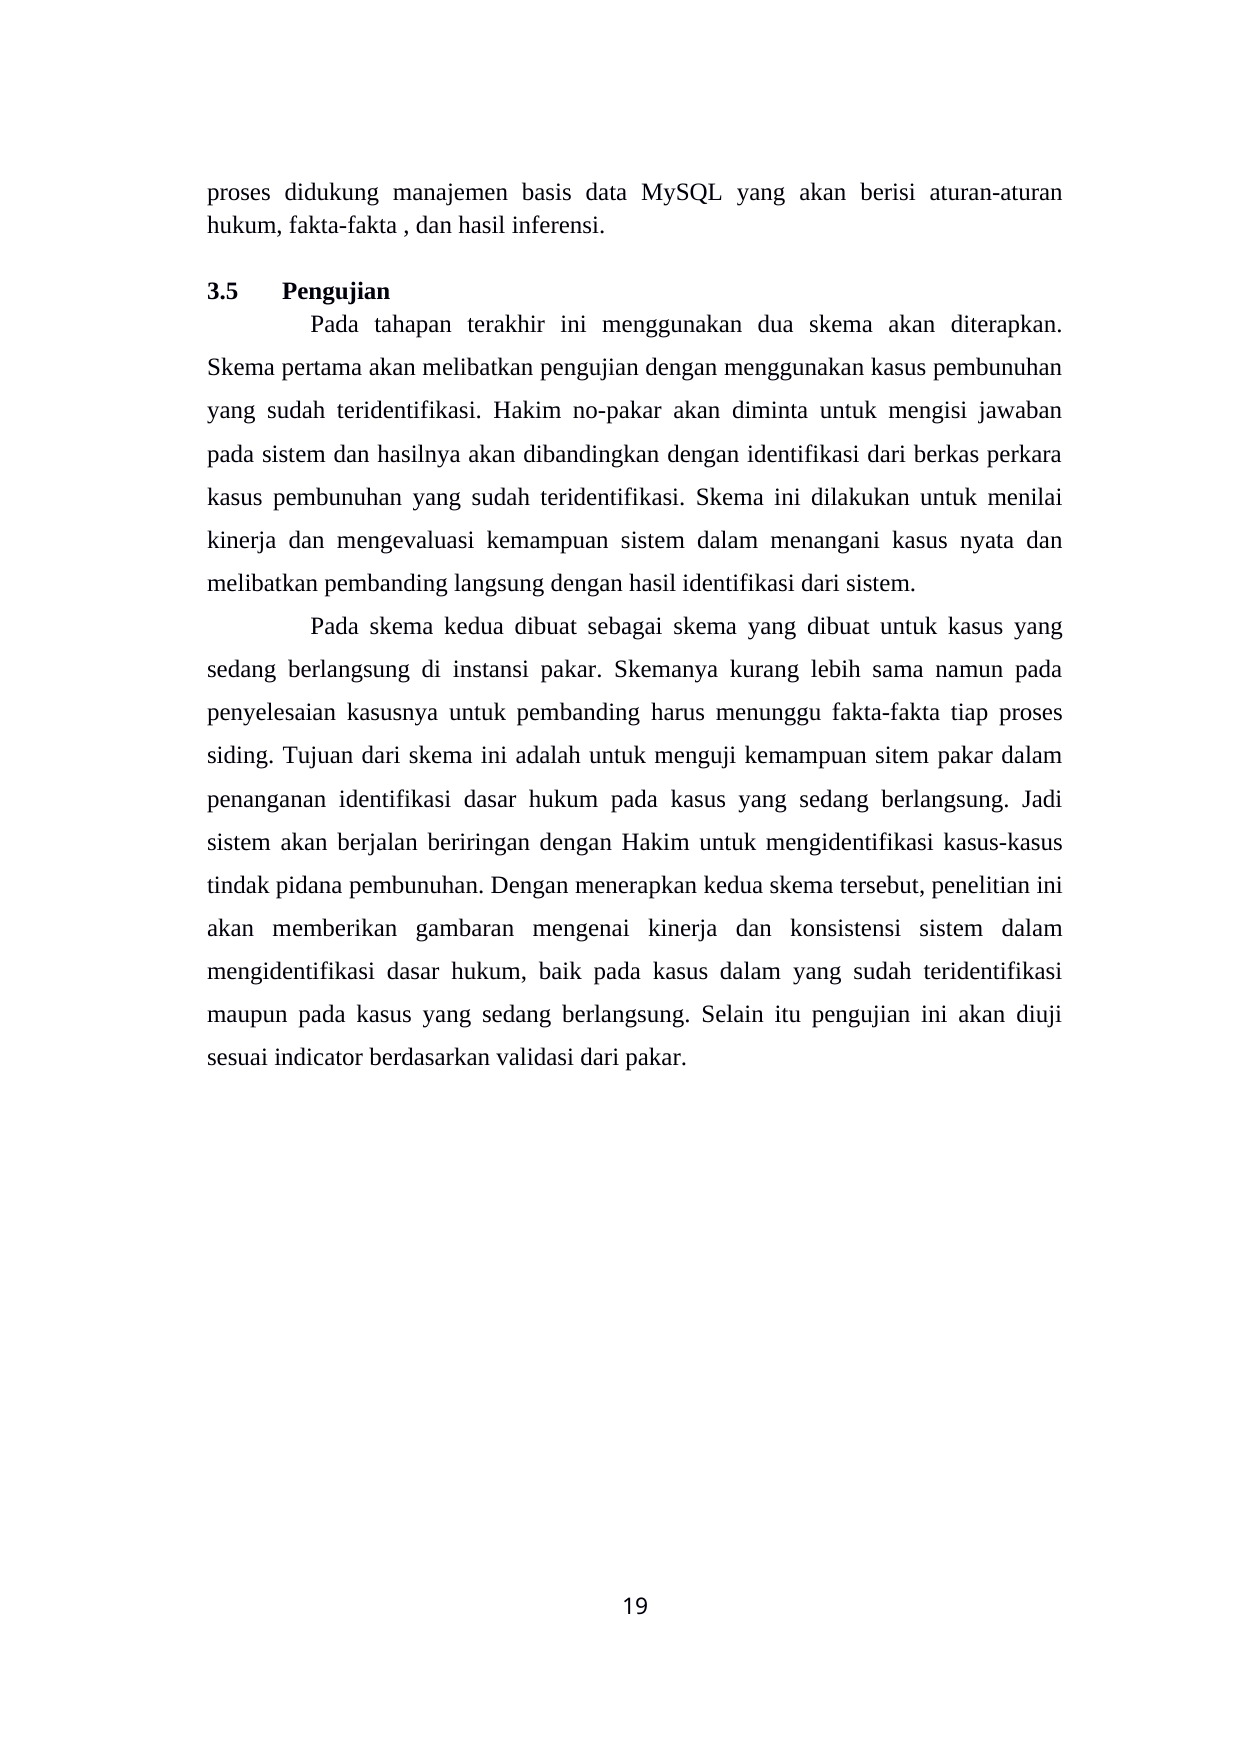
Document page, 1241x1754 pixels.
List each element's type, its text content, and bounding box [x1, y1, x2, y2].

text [207, 177, 1063, 239]
text Pada skema kedua dibuat sebagai skema yang dibuat untuk kasus yang sedang berlangsung di instansi pakar. Skemanya kurang lebih sama namun pada penyelesaian kasusnya untuk pembanding harus menunggu fakta-fakta tiap proses siding. Tujuan dari skema ini adalah untuk menguji kemampuan sitem pakar dalam penanganan identifikasi dasar hukum pada kasus yang sedang berlangsung. Jadi sistem akan berjalan beriringan dengan Hakim untuk mengidentifikasi kasus-kasus tindak pidana pembunuhan. Dengan menerapkan kedua skema tersebut, penelitian ini akan memberikan gambaran mengenai kinerja dan konsistensi sistem dalam mengidentifikasi dasar hukum, baik pada kasus dalam yang sudah teridentifikasi maupun pada kasus yang sedang berlangsung. Selain itu pengujian ini akan diuji sesuai indicator berdasarkan validasi dari pakar. [207, 611, 1063, 1071]
list Pengujian [207, 276, 1063, 305]
text Pada tahapan terakhir ini menggunakan dua skema akan diterapkan. Skema pertama akan melibatkan pengujian dengan menggunakan kasus pembunuhan yang sudah teridentifikasi. Hakim no-pakar akan diminta untuk mengisi jawaban pada sistem dan hasilnya akan dibandingkan dengan identifikasi dari berkas perkara kasus pembunuhan yang sudah teridentifikasi. Skema ini dilakukan untuk menilai kinerja dan mengevaluasi kemampuan sistem dalam menangani kasus nyata dan melibatkan pembanding langsung dengan hasil identifikasi dari sistem. [207, 309, 1063, 597]
